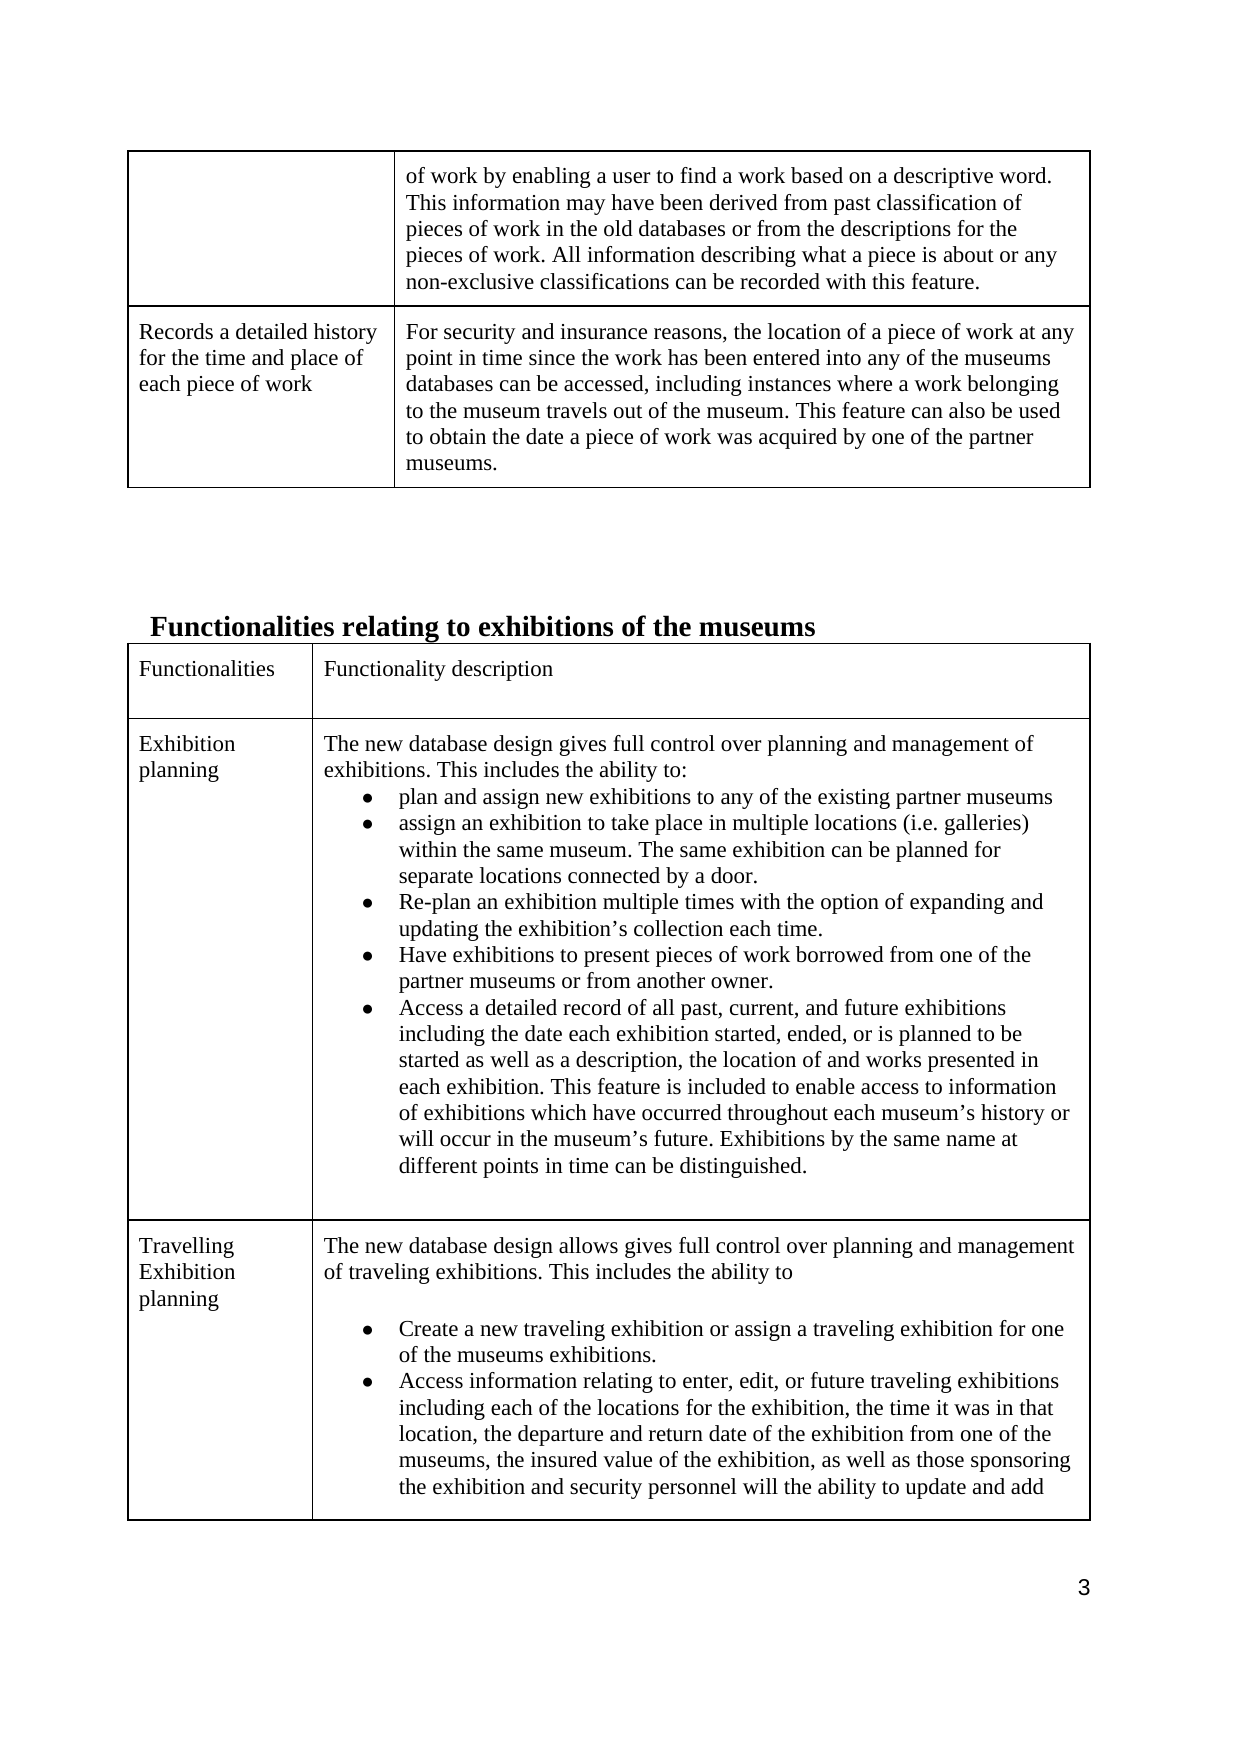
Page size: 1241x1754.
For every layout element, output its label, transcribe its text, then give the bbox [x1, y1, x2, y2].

table_cell Records a detailed history for the time and place of each piece of work [129, 307, 394, 487]
table_cell For security and insurance reasons, the location of a piece of work at any point in time since the work has been entered into any of the museums databases can be accessed, including instances where a work belonging to the museum travels out of the museum. This feature can also be used to obtain the date a piece of work was acquired by one of the partner museums. [395, 307, 1089, 487]
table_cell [395, 152, 1089, 305]
table_cell Exhibition planning [129, 719, 312, 1219]
table_cell The new database design allows gives full control over planning and management of traveling exhibitions. This includes the ability to Create a new traveling exhibition or assign a traveling exhibition for one of the museums exhibitions. Access information relating to enter, edit, or future traveling exhibitions including each of the locations for the exhibition, the time it was in that location, the departure and return date of the exhibition from one of the museums, the insured value of the exhibition, as well as those sponsoring the exhibition and security personnel will the ability to update and add data on future traveling exhibitions. Allowing traveling exhibitions to have multiple sponsors. [313, 1221, 1089, 1519]
table_cell The new database design gives full control over planning and management of exhibitions. This includes the ability to: plan and assign new exhibitions to any of the existing partner museums assign an exhibition to take place in multiple locations (i.e. galleries) within the same museum. The same exhibition can be planned for separate locations connected by a door. Re-plan an exhibition multiple times with the option of expanding and updating the exhibition’s collection each time. Have exhibitions to present pieces of work borrowed from one of the partner museums or from another owner. Access a detailed record of all past, current, and future exhibitions including the date each exhibition started, ended, or is planned to be started as well as a description, the location of and works presented in each exhibition. This feature is included to enable access to information of exhibitions which have occurred throughout each museum’s history or will occur in the museum’s future. Exhibitions by the same name at different points in time can be distinguished. [313, 719, 1089, 1219]
table_header Functionalities [129, 644, 312, 718]
text Functionalities relating to exhibitions of the museums [150, 609, 1090, 643]
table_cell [129, 152, 394, 305]
table_cell Travelling Exhibition planning [129, 1221, 312, 1519]
table_header Functionality description [313, 644, 1089, 718]
